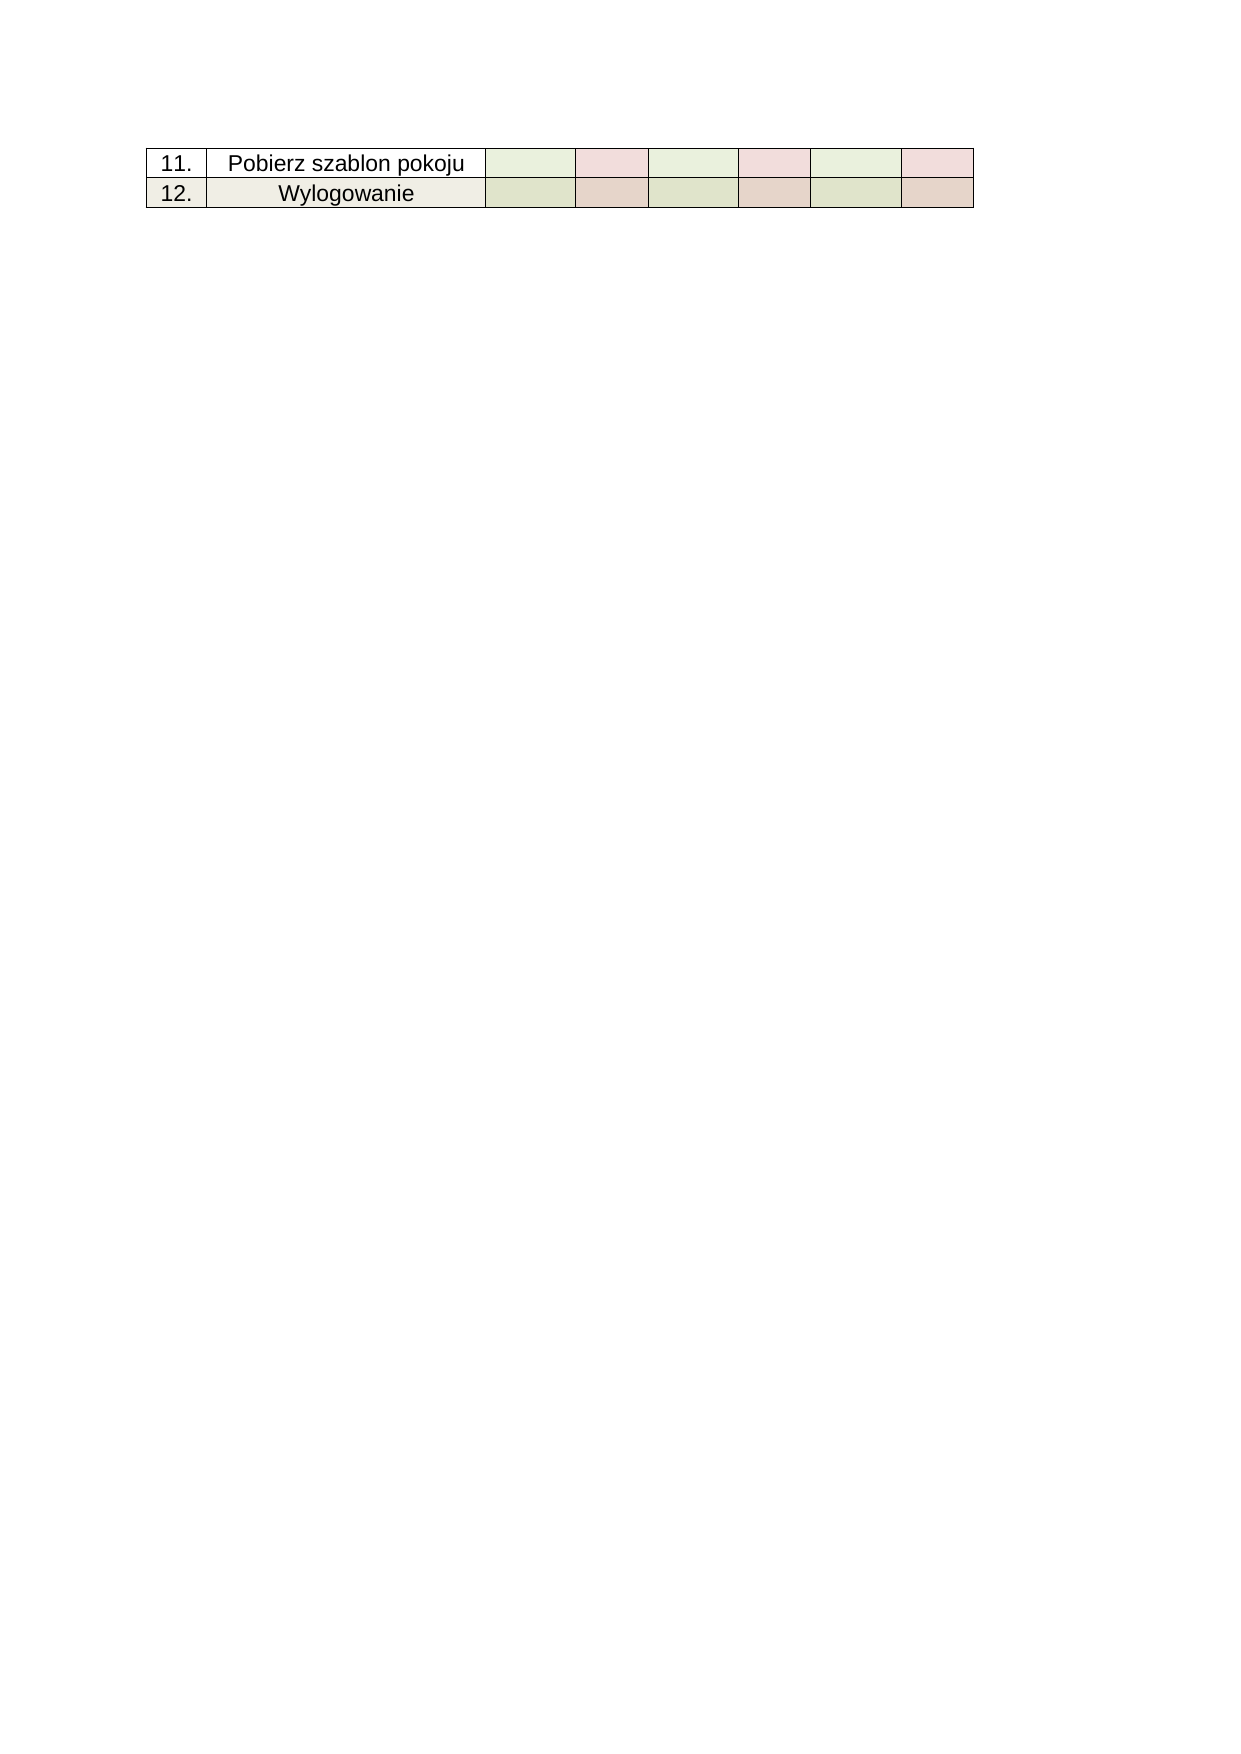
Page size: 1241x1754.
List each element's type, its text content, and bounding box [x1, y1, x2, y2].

table_cell 11. [147, 149, 206, 177]
table_cell [576, 149, 648, 177]
table_cell Pobierz szablon pokoju [207, 149, 485, 177]
table_cell [902, 149, 973, 177]
table_cell [811, 149, 901, 177]
table_cell Wylogowanie [207, 178, 485, 207]
table_cell [739, 178, 810, 207]
table_cell [486, 149, 575, 177]
table_cell [902, 178, 973, 207]
table_cell [649, 178, 738, 207]
table_cell 12. [147, 178, 206, 207]
table_cell [811, 178, 901, 207]
table_cell [576, 178, 648, 207]
table_cell [486, 178, 575, 207]
table_cell [649, 149, 738, 177]
table_cell [739, 149, 810, 177]
